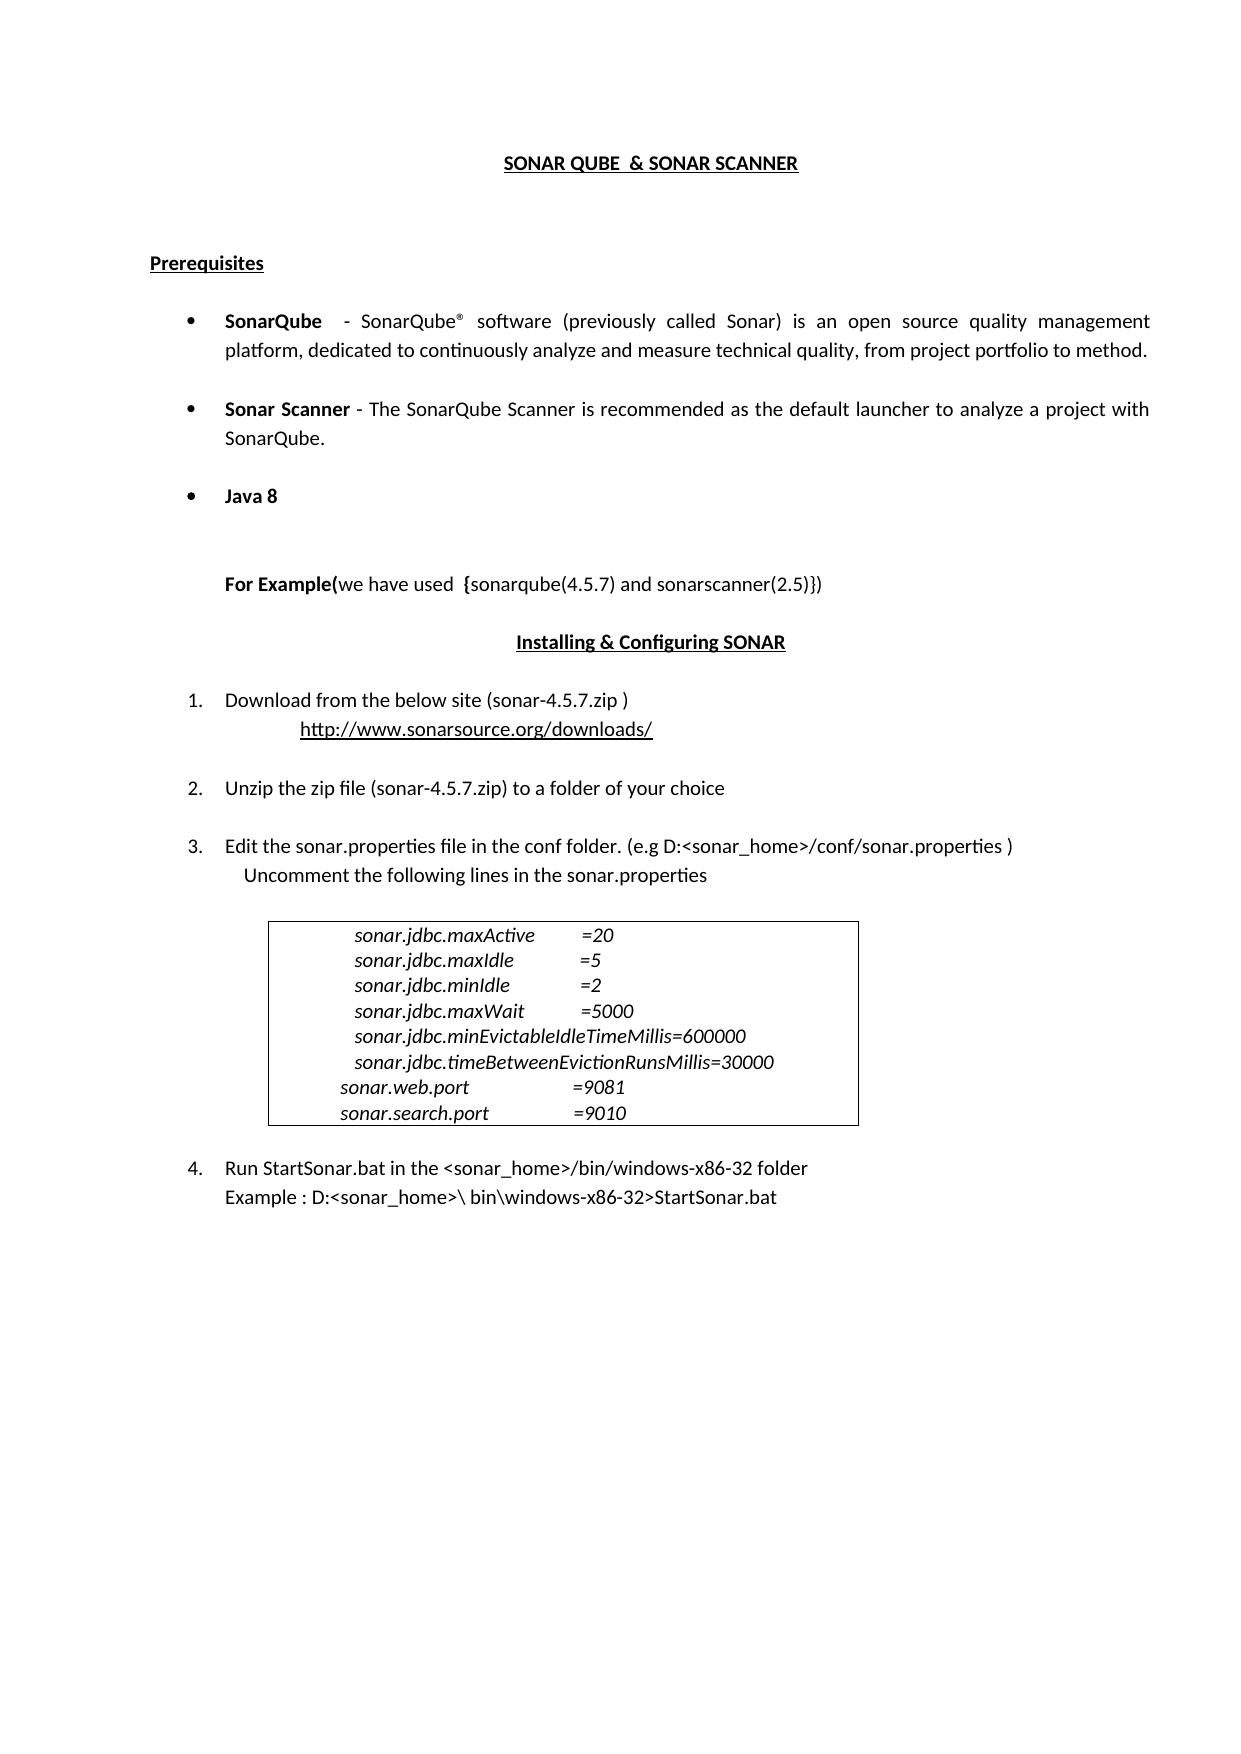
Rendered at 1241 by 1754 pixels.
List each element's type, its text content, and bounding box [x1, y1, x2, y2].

list Example : D:<sonar_home>\ bin\windows-x86-32>StartSonar.bat [225, 1184, 1152, 1210]
list Run StartSonar.bat in the <sonar_home>/bin/windows-x86-32 folder [187, 1155, 1152, 1181]
list Uncomment the following lines in the sonar.properties [225, 862, 1152, 888]
list Java 8 [187, 483, 1152, 509]
text Prerequisites [150, 250, 1152, 275]
list Sonar Scanner - The SonarQube Scanner is recommended as the default launcher to analyze a project with SonarQube. [187, 396, 1152, 450]
text Installing & Configuring SONAR [150, 629, 1152, 654]
text SONAR QUBE & SONAR SCANNER [150, 150, 1152, 175]
table_header sonar.jdbc.maxActive =20 sonar.jdbc.maxIdle =5 sonar.jdbc.minIdle =2 sonar.jdbc.maxWait =5000 sonar.jdbc.minEvictableIdleTimeMillis=600000 sonar.jdbc.timeBetweenEvictionRunsMillis=30000 sonar.web.port =9081 sonar.search.port =9010 [269, 922, 858, 1125]
list http://www.sonarsource.org/downloads/ [300, 717, 1152, 742]
list Download from the below site (sonar-4.5.7.zip ) [187, 687, 1152, 713]
list Unzip the zip file (sonar-4.5.7.zip) to a folder of your choice [187, 775, 1152, 800]
list SonarQube - SonarQube® software (previously called Sonar) is an open source quality management platform, dedicated to continuously analyze and measure technical quality, from project portfolio to method. [187, 308, 1152, 363]
list Edit the sonar.properties file in the conf folder. (e.g D:<sonar_home>/conf/sonar.properties ) [187, 833, 1152, 859]
list For Example(we have used {sonarqube(4.5.7) and sonarscanner(2.5)}) [225, 571, 1152, 596]
